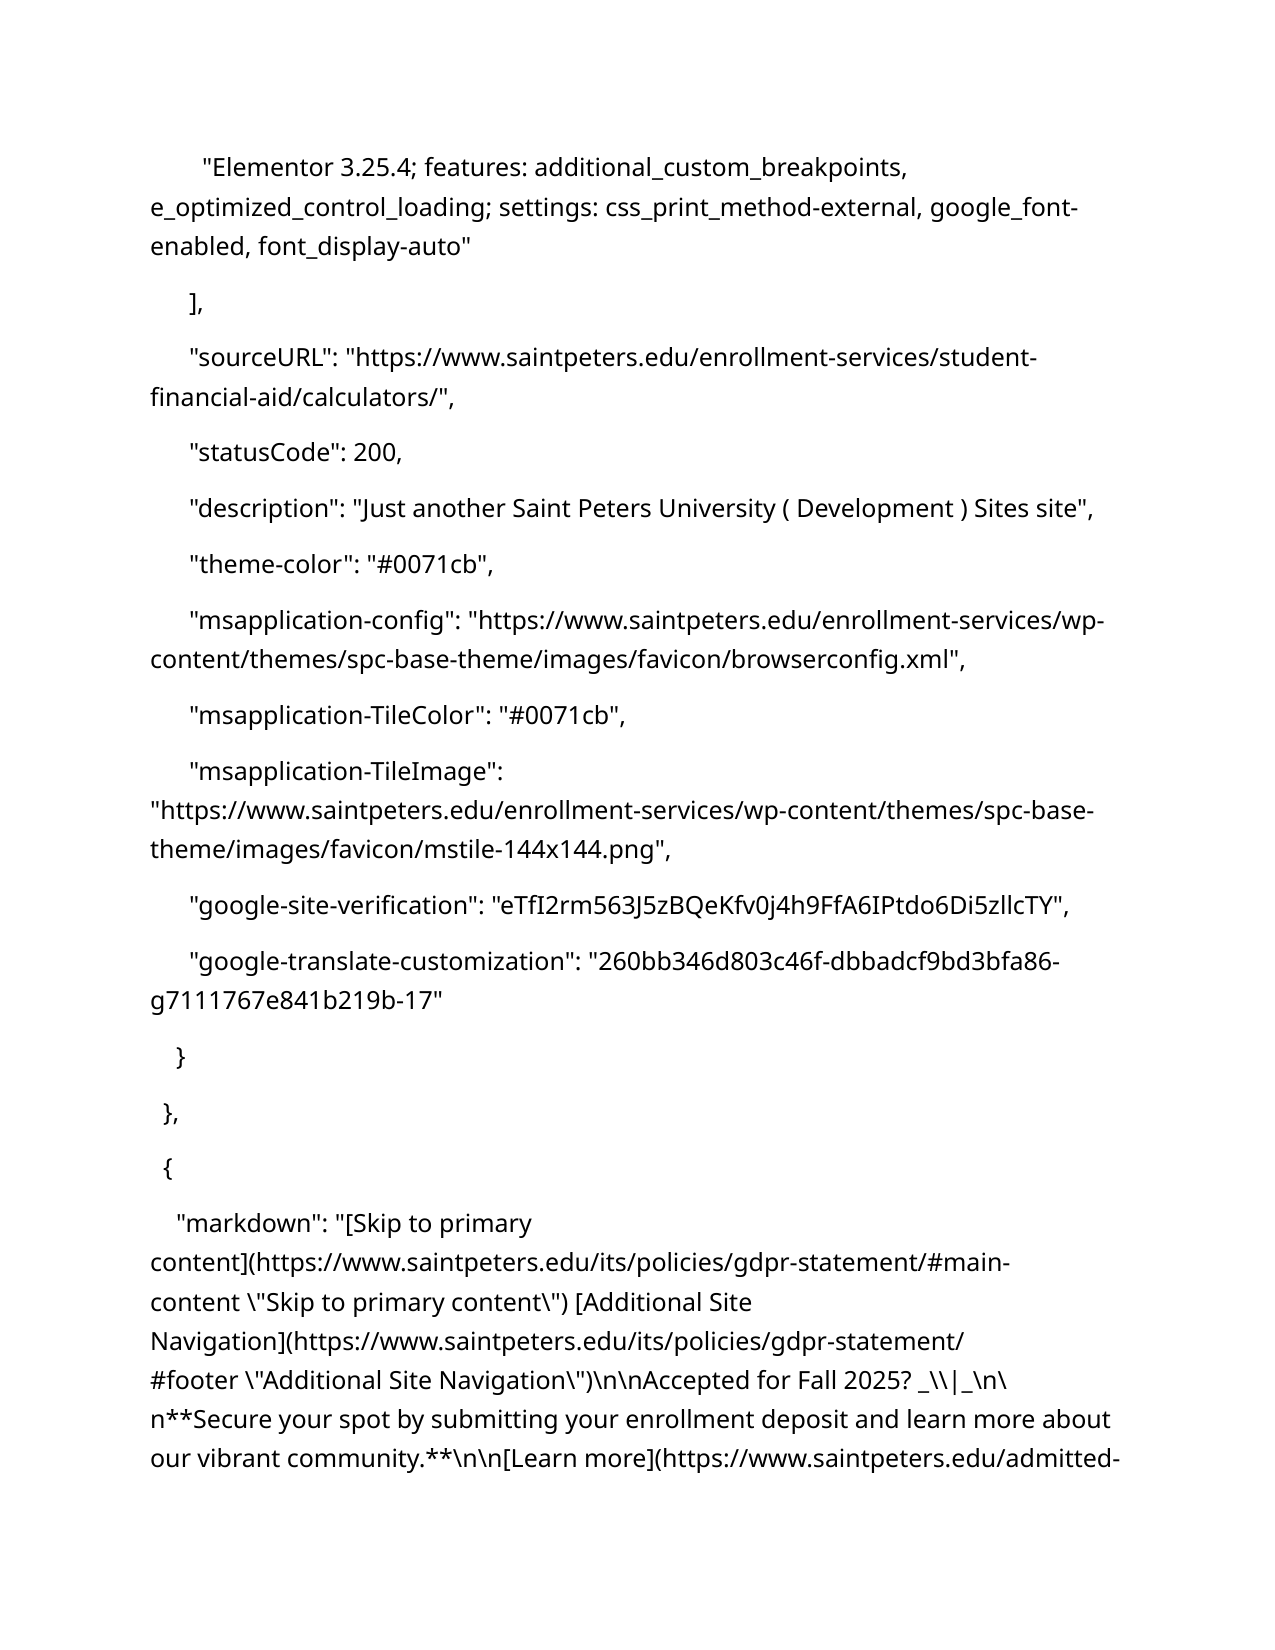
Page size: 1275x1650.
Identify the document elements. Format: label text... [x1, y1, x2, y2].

text { [150, 1150, 1125, 1184]
text "google-translate-customization": "260bb346d803c46f-dbbadcf9bd3bfa86-g7111767e841b219b-17" [150, 943, 1125, 1017]
text "description": "Just another Saint Peters University ( Development ) Sites site", [150, 491, 1125, 525]
text "msapplication-TileImage": "https://www.saintpeters.edu/enrollment-services/wp-content/themes/spc-base-theme/images/favicon/mstile-144x144.png", [150, 753, 1125, 866]
text } [150, 1038, 1125, 1072]
text "msapplication-TileColor": "#0071cb", [150, 697, 1125, 732]
text "theme-color": "#0071cb", [150, 547, 1125, 581]
text }, [150, 1094, 1125, 1128]
text ], [150, 284, 1125, 318]
text "google-site-verification": "eTfI2rm563J5zBQeKfv0j4h9FfA6IPtdo6Di5zllcTY", [150, 887, 1125, 922]
text "sourceURL": "https://www.saintpeters.edu/enrollment-services/student-financial-aid/calculators/", [150, 340, 1125, 413]
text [150, 1206, 1125, 1475]
text "statusCode": 200, [150, 435, 1125, 469]
text "msapplication-config": "https://www.saintpeters.edu/enrollment-services/wp-content/themes/spc-base-theme/images/favicon/browserconfig.xml", [150, 602, 1125, 676]
text "Elementor 3.25.4; features: additional_custom_breakpoints, e_optimized_control_loading; settings: css_print_method-external, google_font-enabled, font_display-auto" [150, 150, 1125, 262]
